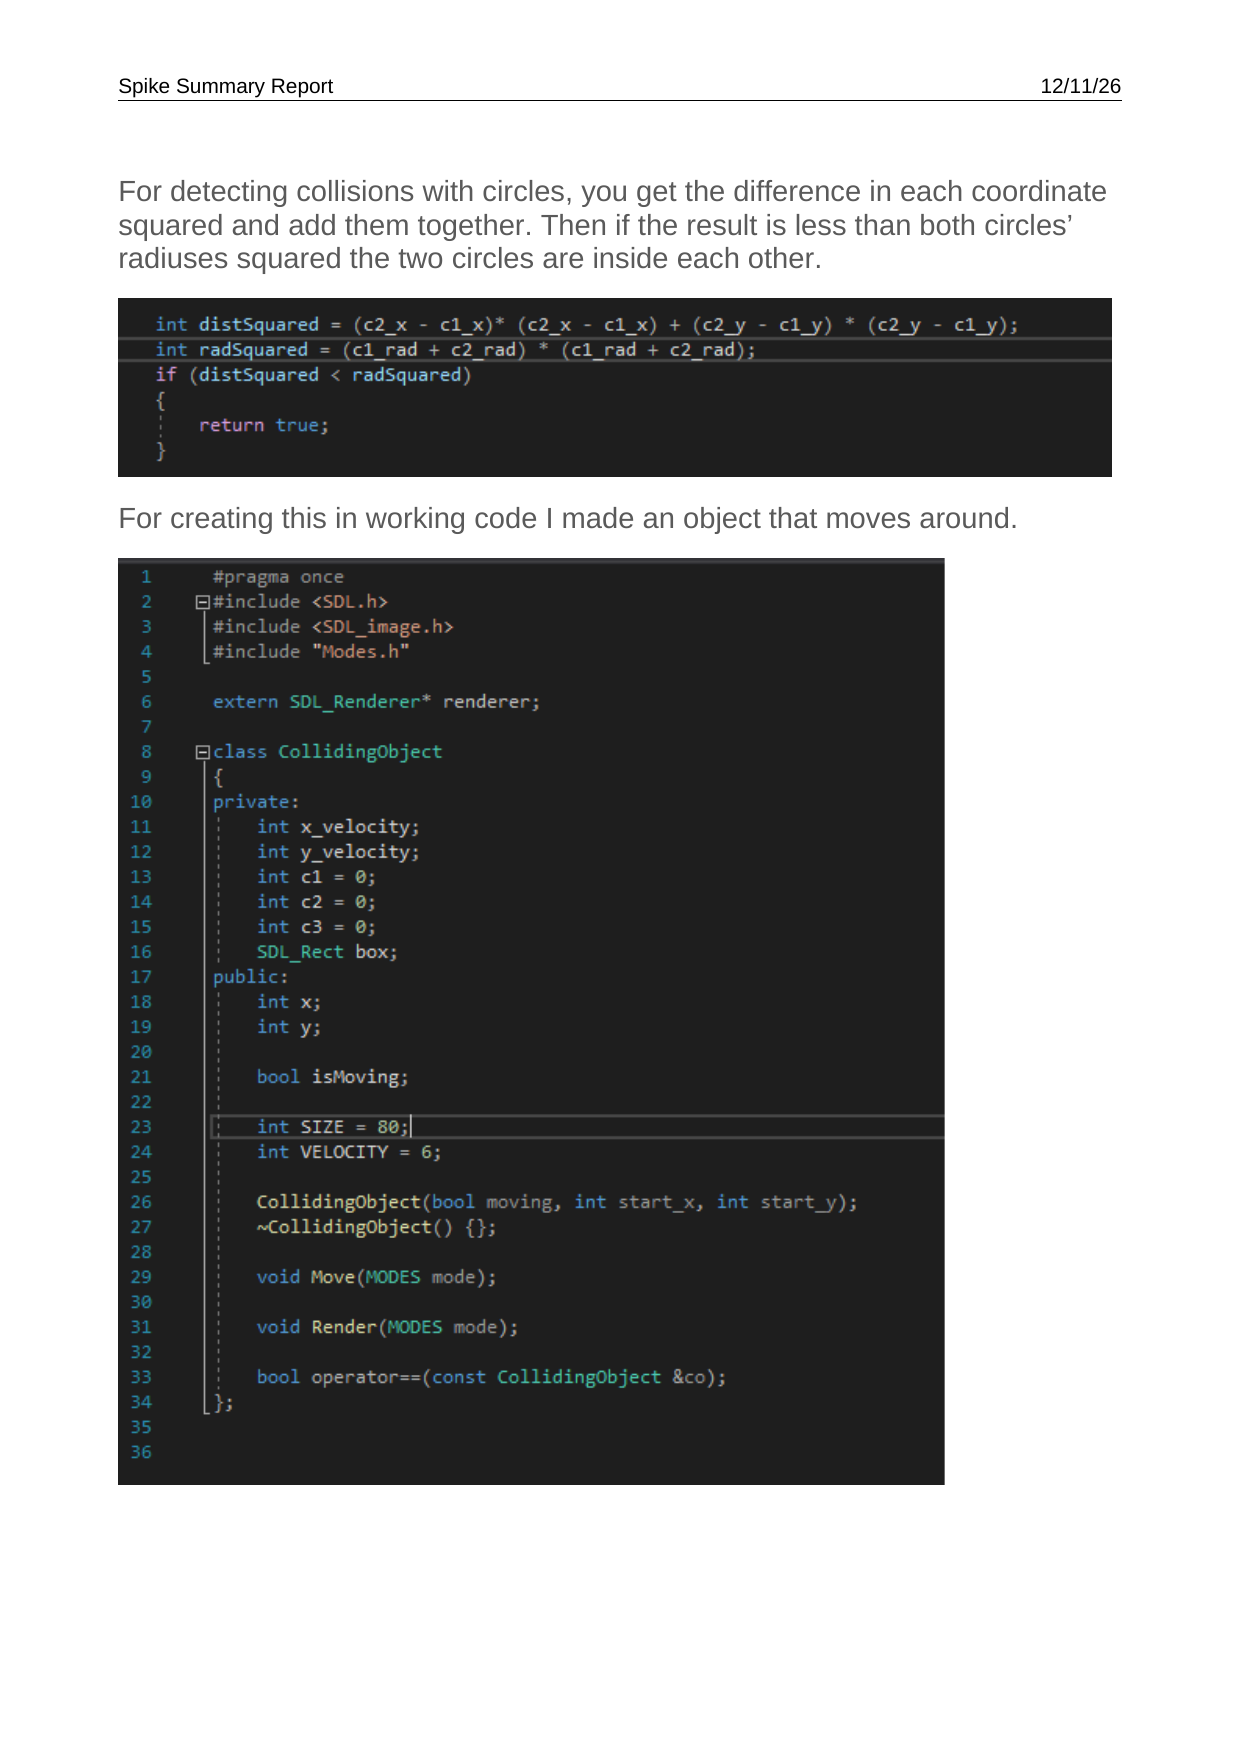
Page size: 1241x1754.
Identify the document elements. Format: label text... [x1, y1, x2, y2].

text For creating this in working code I made an object that moves around. [118, 501, 1122, 534]
text For detecting collisions with circles, you get the difference in each coordinate squared and add them together. Then if the result is less than both circles’ radiuses squared the two circles are inside each other. [118, 174, 1122, 274]
picture [118, 558, 945, 1485]
picture [118, 298, 1112, 477]
